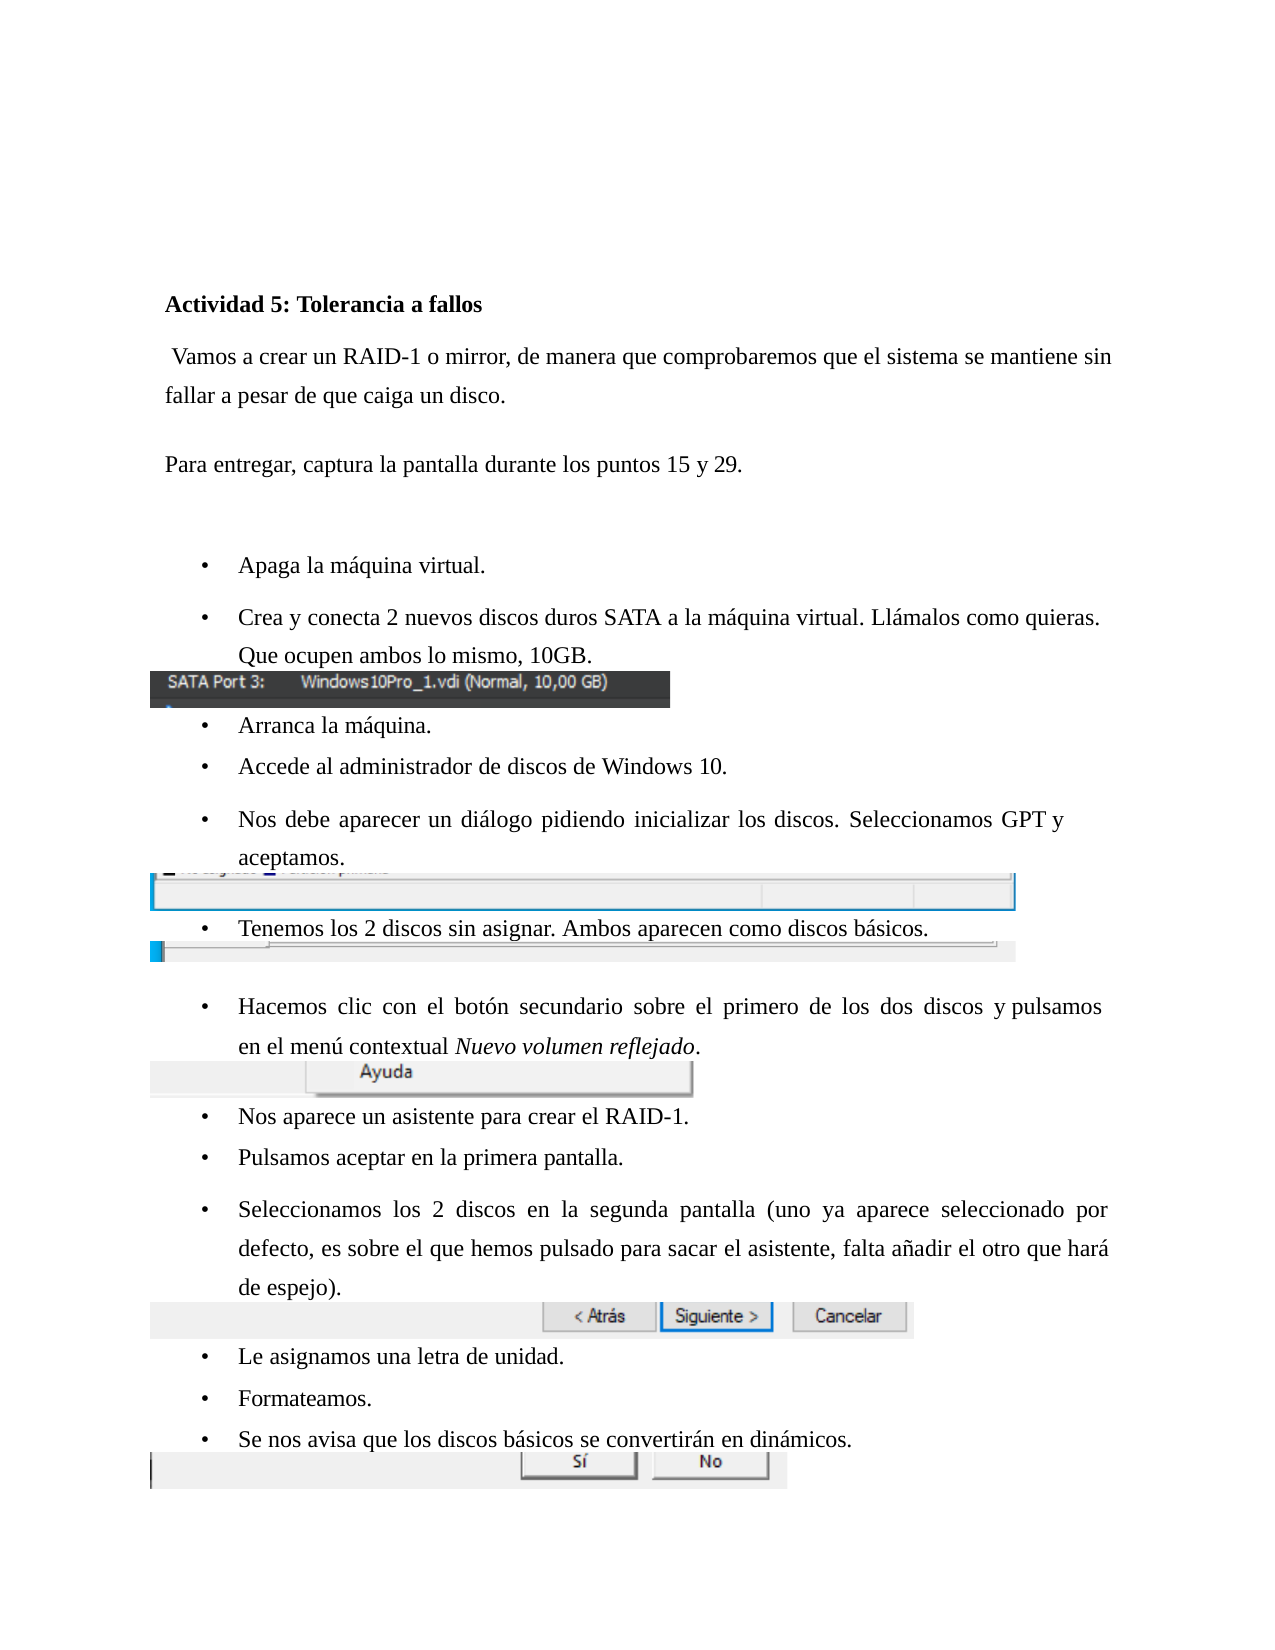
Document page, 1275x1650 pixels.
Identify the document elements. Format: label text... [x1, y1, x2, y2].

list Formateamos. [201, 1386, 1125, 1411]
list Crea y conecta 2 nuevos discos duros SATA a la máquina virtual. Llámalos como quieras. Que ocupen ambos lo mismo, 10GB. [201, 594, 1109, 672]
list Pulsamos aceptar en la primera pantalla. [201, 1146, 1125, 1171]
list Hacemos clic con el botón secundario sobre el primero de los dos discos y pulsamos en el menú contextual Nuevo volumen reflejado. [201, 983, 1108, 1062]
list Tenemos los 2 discos sin asignar. Ambos aparecen como discos básicos. [201, 916, 1125, 941]
list Nos aparece un asistente para crear el RAID-1. [201, 1103, 1125, 1130]
list Se nos avisa que los discos básicos se convertirán en dinámicos. [201, 1427, 1125, 1452]
list Le asignamos una letra de unidad. [201, 1345, 1125, 1370]
list Arranca la máquina. [201, 713, 1125, 738]
text Para entregar, captura la pantalla durante los puntos 15 y 29. [164, 452, 1125, 477]
list Nos debe aparecer un diálogo pidiendo inicializar los discos. Seleccionamos GPT y aceptamos. [201, 796, 1110, 873]
text Vamos a crear un RAID-1 o mirror, de manera que comprobaremos que el sistema se mantiene sin fallar a pesar de que caiga un disco. [164, 334, 1125, 411]
list Seleccionamos los 2 discos en la segunda pantalla (uno ya aparece seleccionado por defecto, es sobre el que hemos pulsado para sacar el asistente, falta añadir el otro que hará de espejo). [201, 1187, 1109, 1303]
list Accede al administrador de discos de Windows 10. [201, 754, 1125, 779]
list Apaga la máquina virtual. [201, 553, 1125, 578]
text Actividad 5: Tolerancia a fallos [164, 293, 1125, 318]
